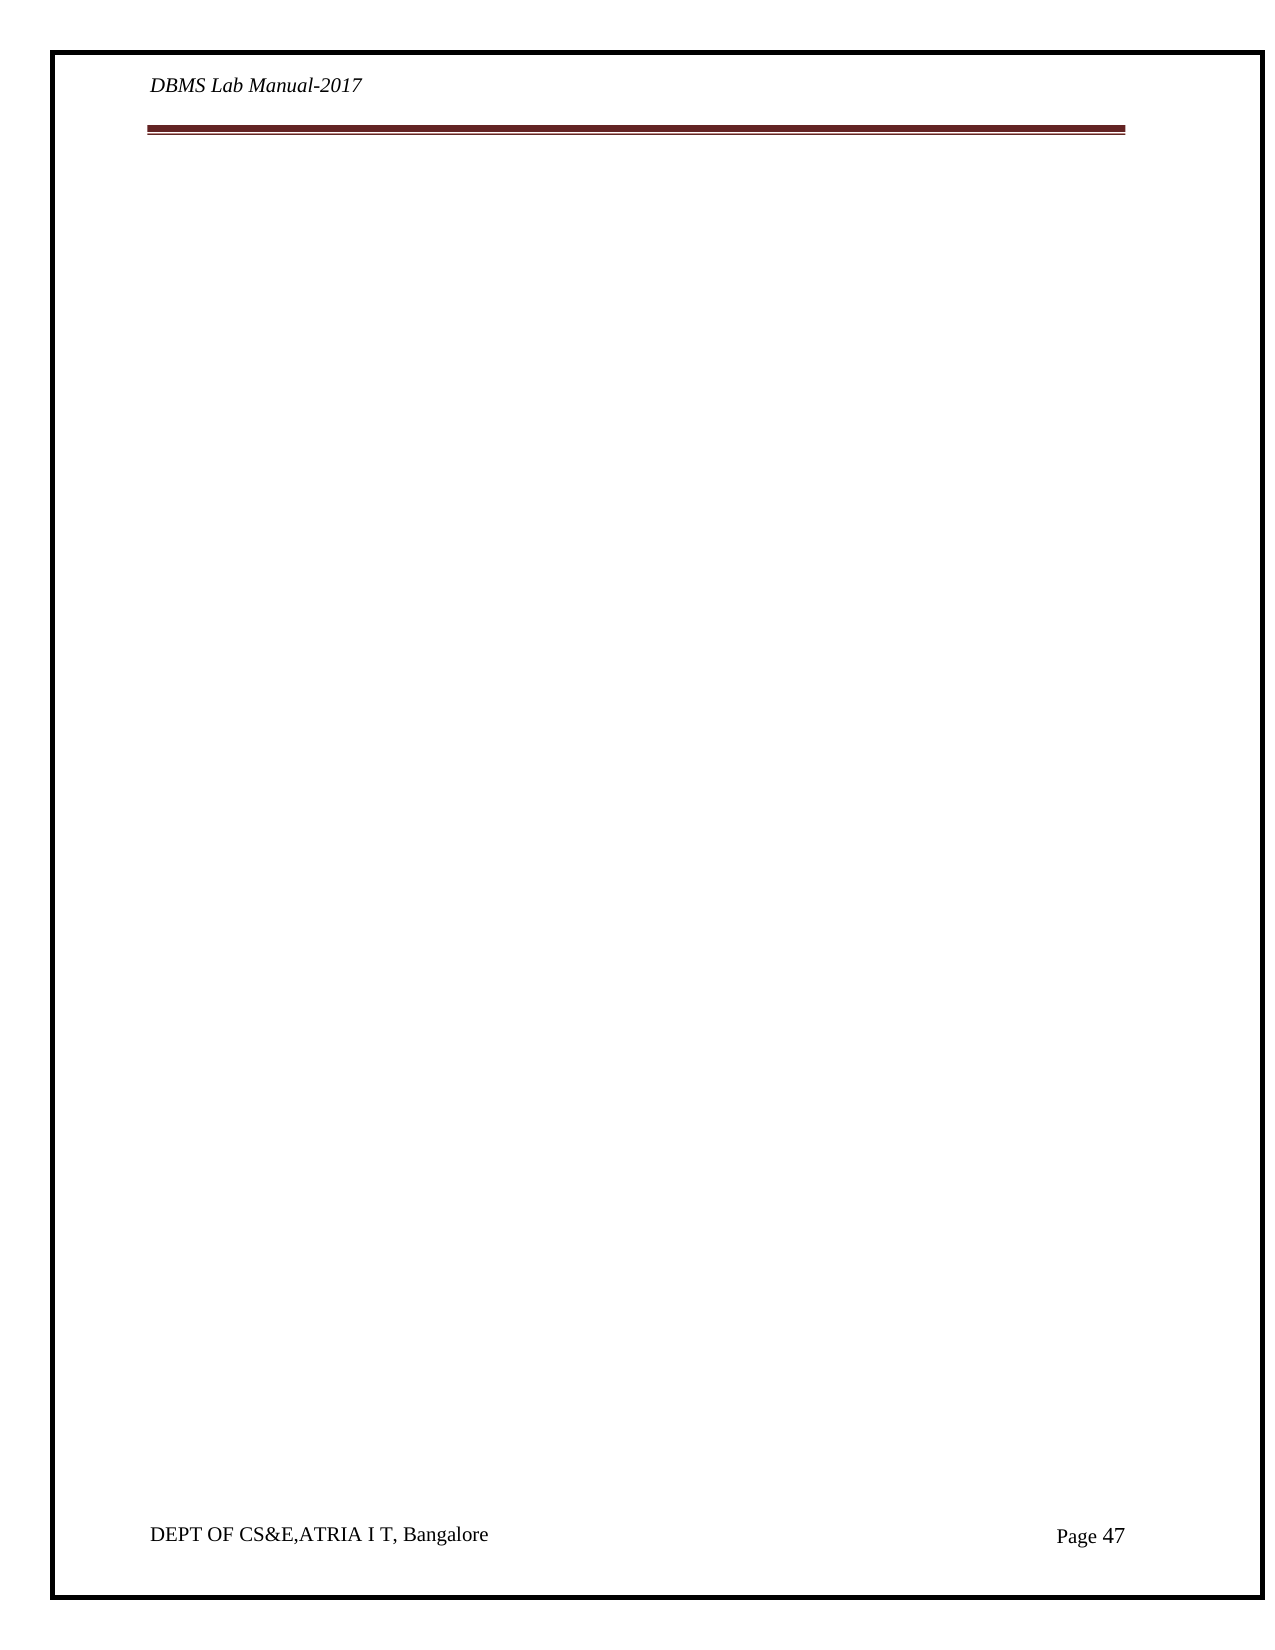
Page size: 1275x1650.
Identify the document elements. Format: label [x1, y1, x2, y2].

picture [147, 125, 1126, 135]
